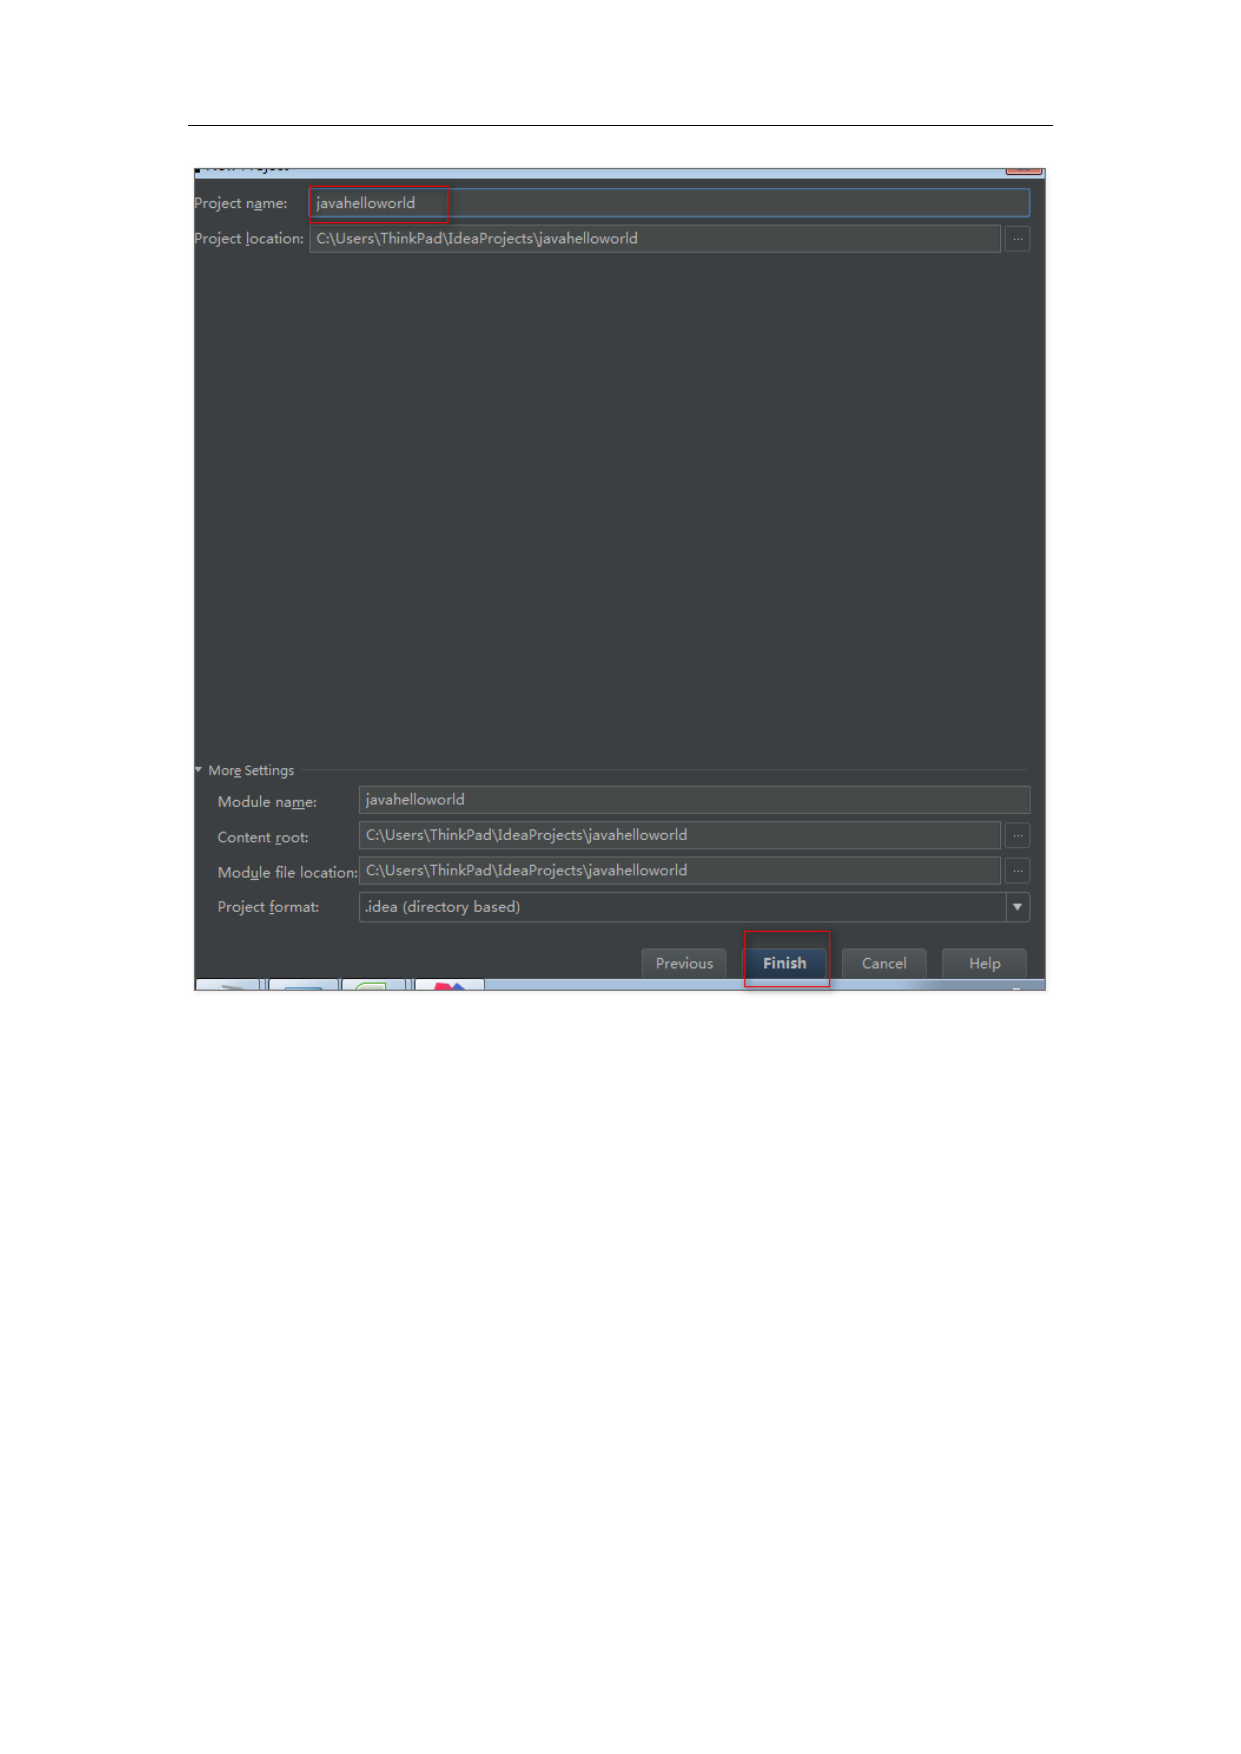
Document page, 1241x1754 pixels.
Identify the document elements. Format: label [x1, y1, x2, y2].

picture [187, 162, 1053, 998]
